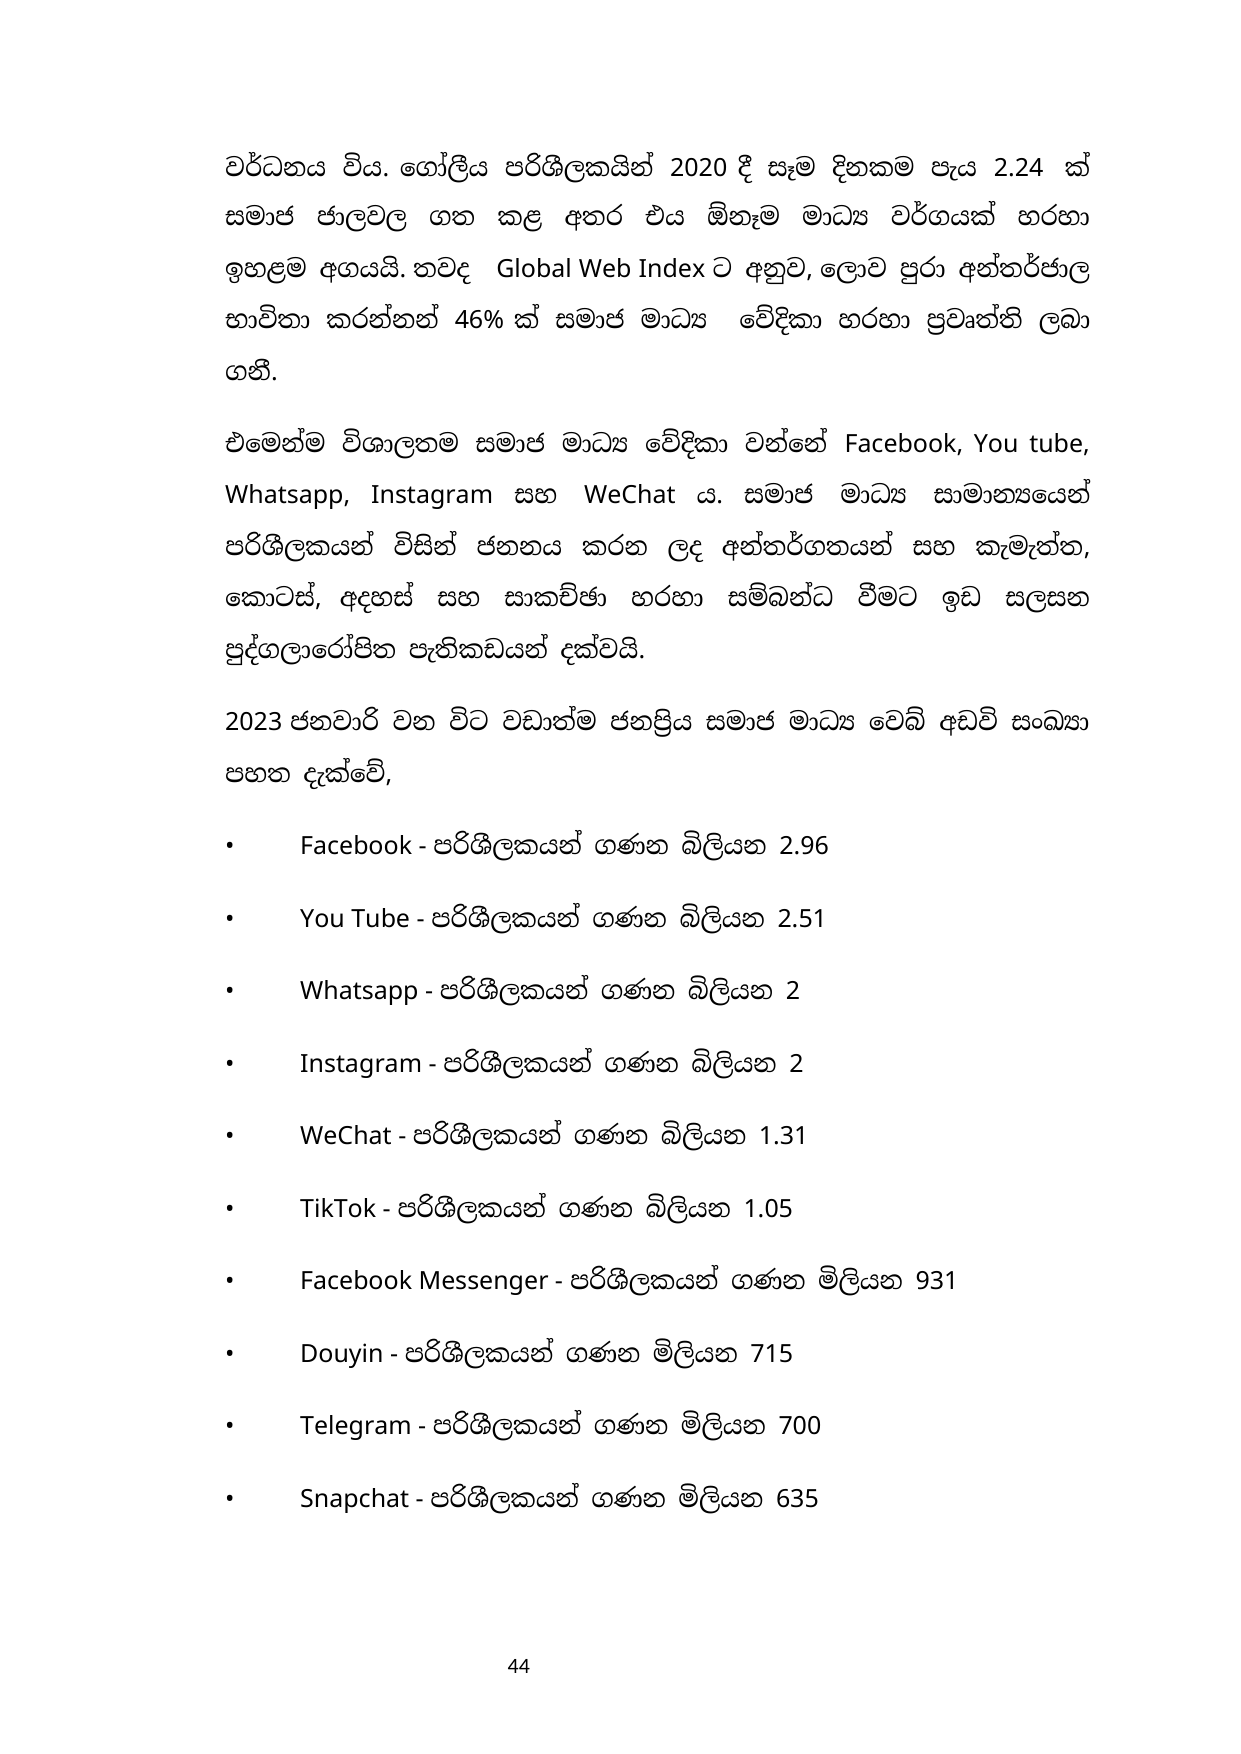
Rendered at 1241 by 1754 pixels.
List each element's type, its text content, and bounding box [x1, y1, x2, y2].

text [225, 150, 1090, 388]
text 2023 ජනවාරි වන විට වඩාත්ම ජනප්‍රිය සමාජ මාධ්‍ය වෙබ් අඩවි සංඛ්‍යා පහත දැක්වේ, [225, 704, 1090, 790]
text • You Tube - පරිශීලකයන් ගණන බිලියන 2.51 [225, 901, 1090, 935]
text • TikTok - පරිශීලකයන් ගණන බිලියන 1.05 [225, 1191, 1090, 1225]
text • Facebook - පරිශීලකයන් ගණන බිලියන 2.96 [225, 828, 1090, 862]
text • Telegram - පරිශීලකයන් ගණන මිලියන 700 [225, 1408, 1090, 1442]
text • Whatsapp - පරිශීලකයන් ගණන බිලියන 2 [225, 973, 1090, 1007]
text • Snapchat - පරිශීලකයන් ගණන මිලියන 635 [225, 1481, 1090, 1515]
text • WeChat - පරිශීලකයන් ගණන බිලියන 1.31 [225, 1118, 1090, 1152]
text • Instagram - පරිශීලකයන් ගණන බිලියන 2 [225, 1046, 1090, 1080]
text එමෙන්ම විශාලතම සමාජ මාධ්‍ය වේදිකා වන්නේ Facebook, You tube, Whatsapp, Instagram සහ WeChat ය. සමාජ මාධ්‍ය සාමාන්‍යයෙන් පරිශීලකයන් විසින් ජනනය කරන ලද අන්තර්ගතයන් සහ කැමැත්ත, කොටස්, අදහස් සහ සාකච්ඡා හරහා සම්බන්ධ වීමට ඉඩ සලසන පුද්ගලාරෝපිත පැතිකඩයන් දක්වයි. [225, 426, 1090, 666]
text • Douyin - පරිශීලකයන් ගණන මිලියන 715 [225, 1336, 1090, 1370]
text • Facebook Messenger - පරිශීලකයන් ගණන මිලියන 931 [225, 1263, 1090, 1297]
